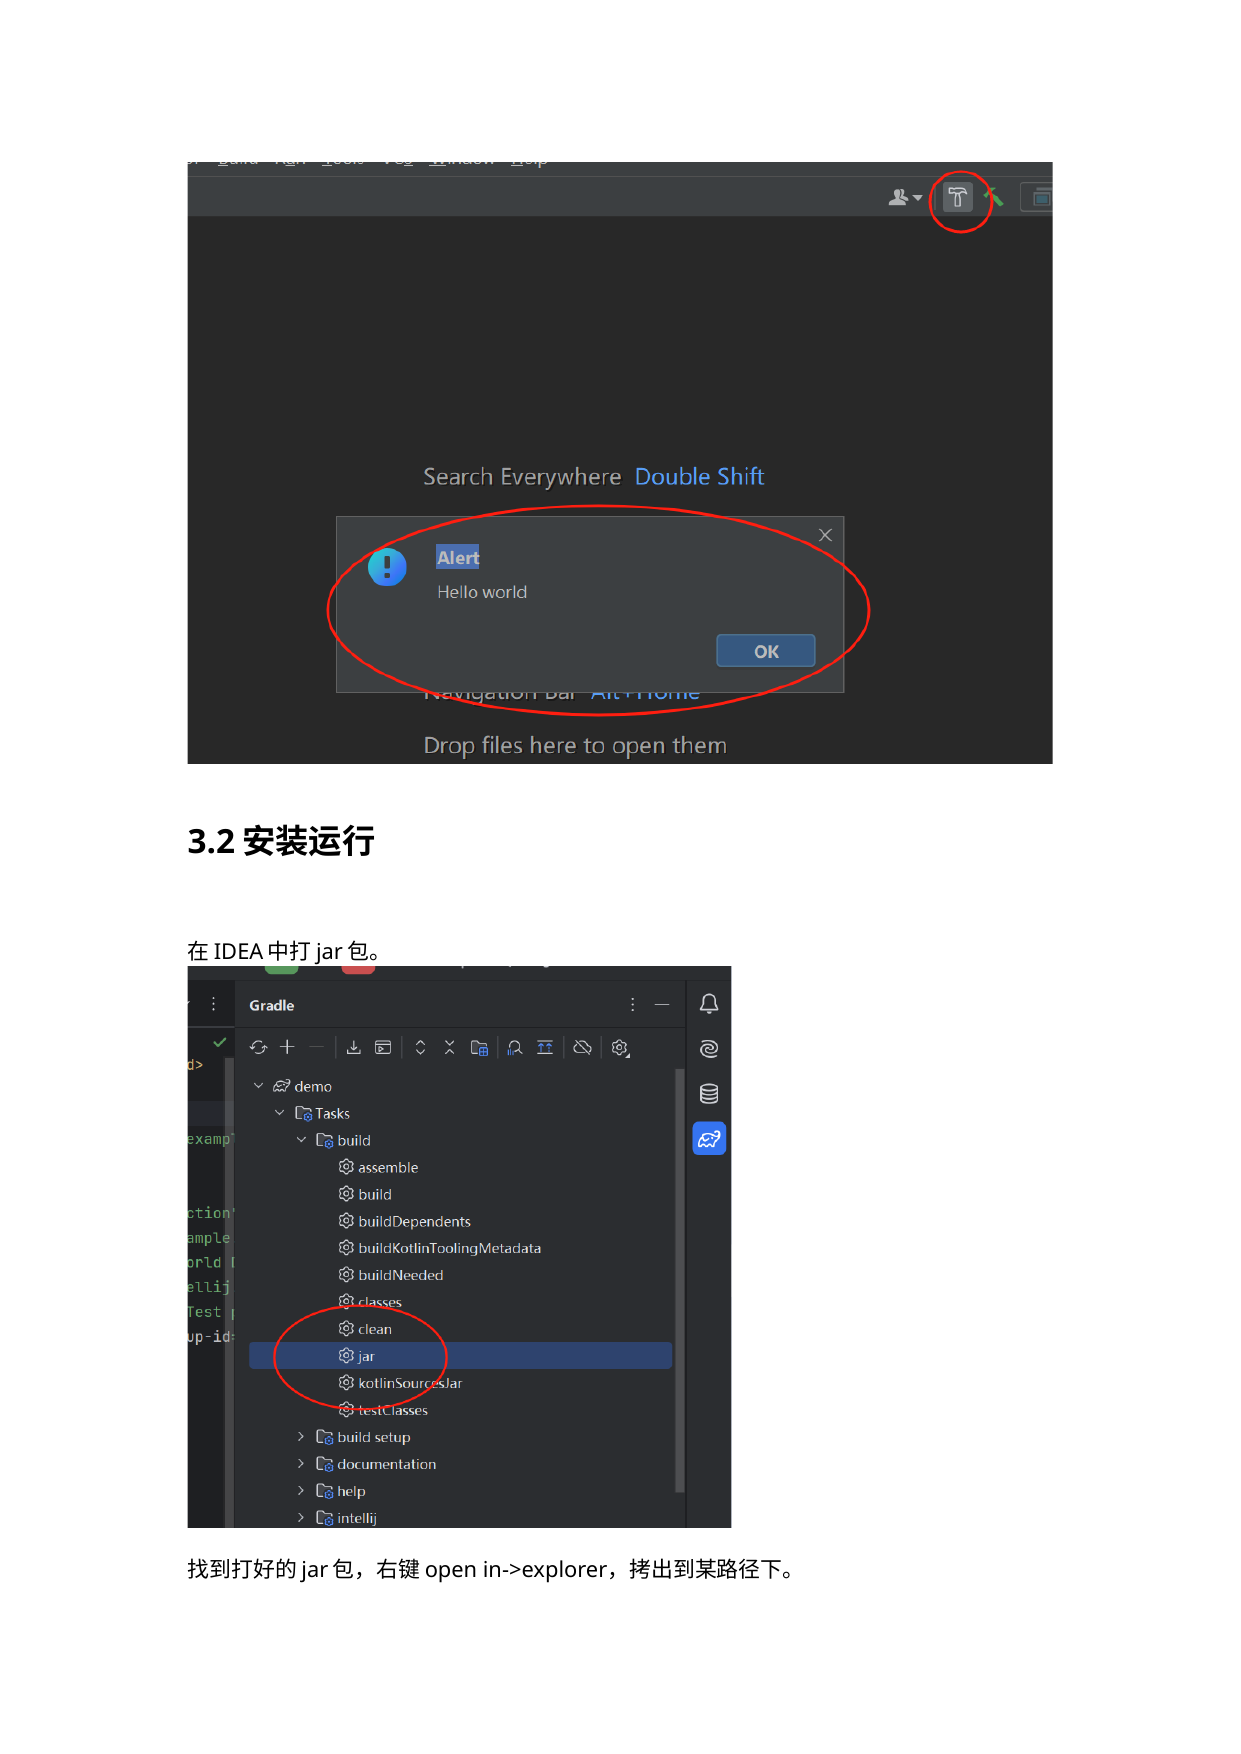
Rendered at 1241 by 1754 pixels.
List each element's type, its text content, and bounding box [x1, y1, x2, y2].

picture [187, 162, 1053, 764]
subtitle 3.2安装运行 [187, 807, 1053, 872]
picture [187, 966, 732, 1528]
text 在IDEA中打jar包。 [187, 934, 1053, 966]
text 找到打好的jar包，右键open in->explorer，拷出到某路径下。 [187, 1551, 1053, 1584]
